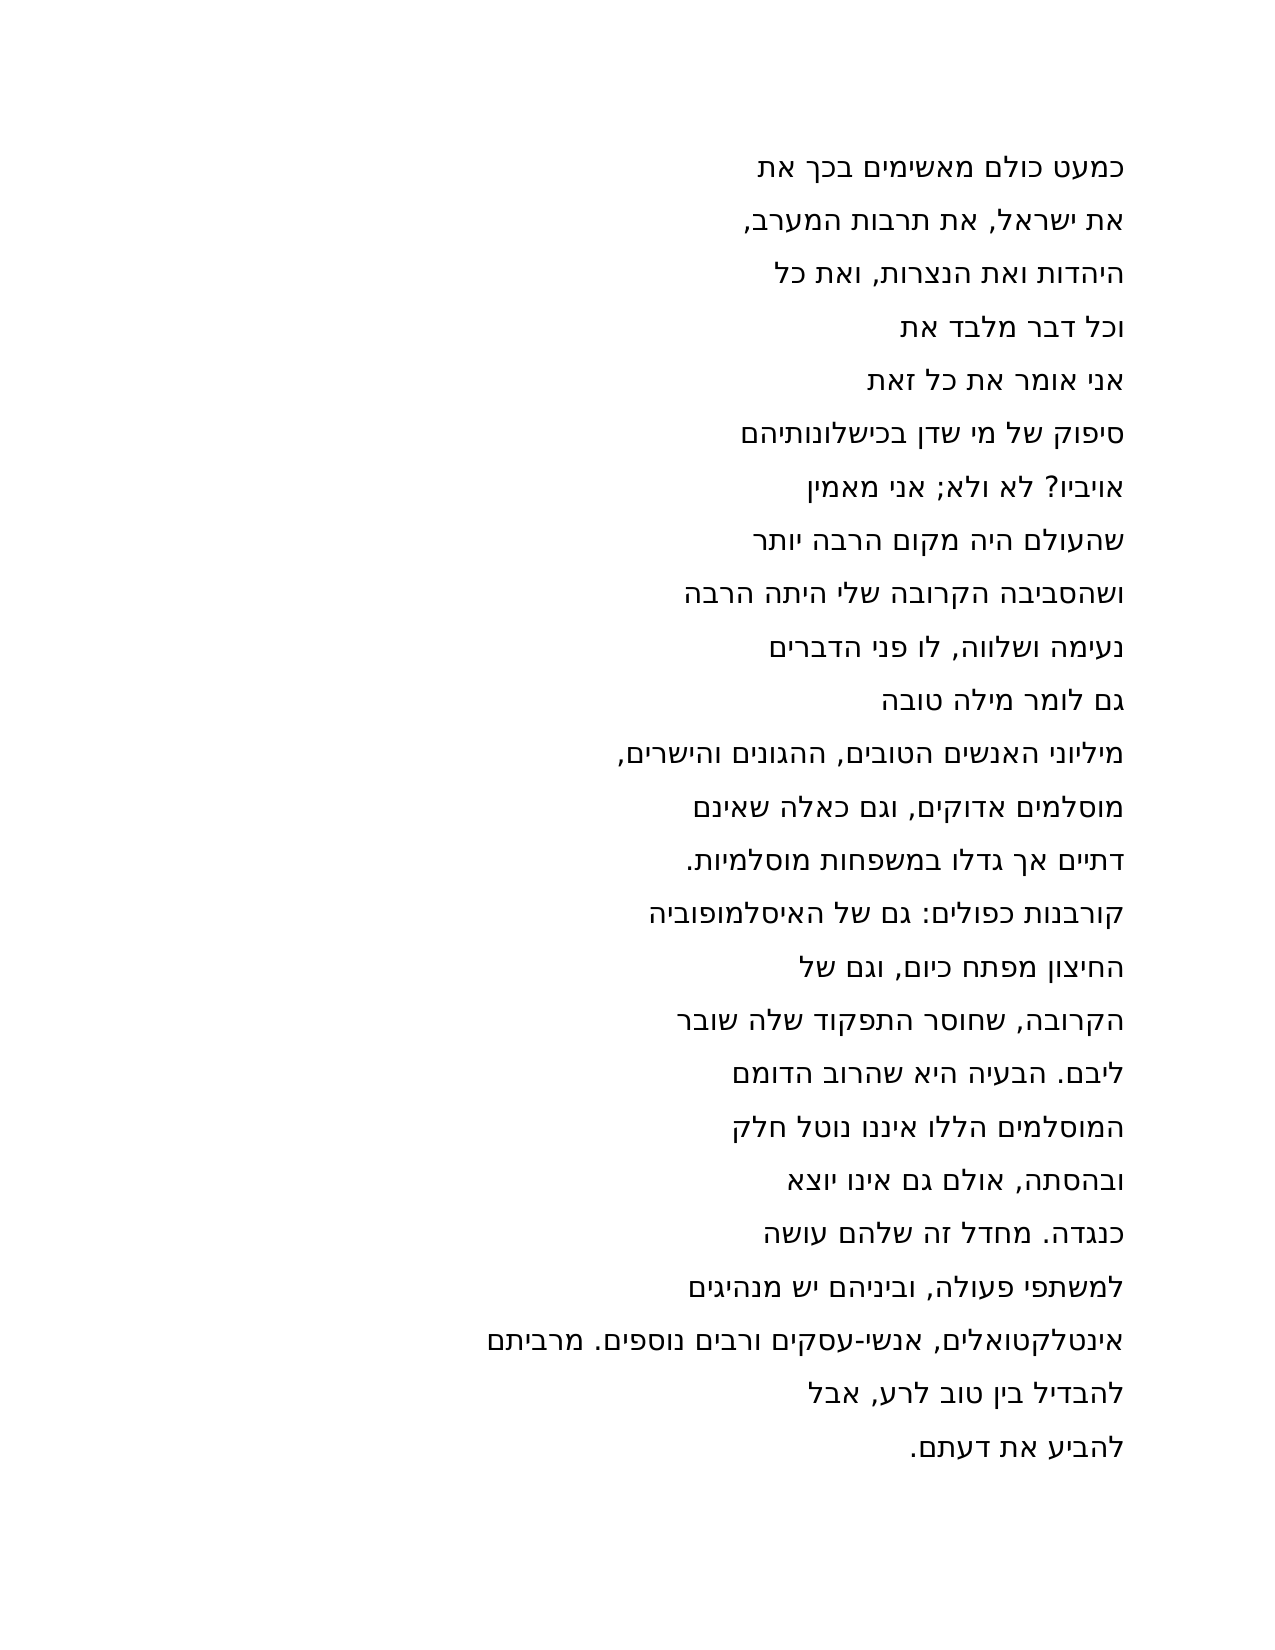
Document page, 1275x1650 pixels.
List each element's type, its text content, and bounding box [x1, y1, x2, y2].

text כנגדה. מחדל זה שלהם עושה [150, 1217, 1125, 1251]
text מיליוני האנשים הטובים, ההגונים והישרים, [150, 737, 1125, 771]
text דתיים אך גדלו במשפחות מוסלמיות. [150, 843, 1125, 877]
text כמעט כולם מאשימים בכך את [150, 150, 1125, 184]
text אויביו? לא ולא; אני מאמין [150, 470, 1125, 504]
text גם לומר מילה טובה [150, 683, 1125, 717]
text היהדות ואת הנצרות, ואת כל [150, 257, 1125, 291]
text להביע את דעתם. [150, 1430, 1125, 1464]
text וכל דבר מלבד את [150, 310, 1125, 344]
text החיצון מפתח כיום, וגם של [150, 950, 1125, 984]
text הקרובה, שחוסר התפקוד שלה שובר [150, 1003, 1125, 1037]
text ליבם. הבעיה היא שהרוב הדומם [150, 1057, 1125, 1091]
text ושהסביבה הקרובה שלי היתה הרבה [150, 577, 1125, 611]
text המוסלמים הללו איננו נוטל חלק [150, 1110, 1125, 1144]
text סיפוק של מי שדן בכישלונותיהם [150, 417, 1125, 451]
text ובהסתה, אולם גם אינו יוצא [150, 1163, 1125, 1197]
text שהעולם היה מקום הרבה יותר [150, 523, 1125, 557]
text למשתפי פעולה, וביניהם יש מנהיגים [150, 1270, 1125, 1304]
text להבדיל בין טוב לרע, אבל [150, 1377, 1125, 1411]
text את ישראל, את תרבות המערב, [150, 203, 1125, 237]
text אינטלקטואלים, אנשי-עסקים ורבים נוספים. מרביתם [150, 1323, 1125, 1357]
text מוסלמים אדוקים, וגם כאלה שאינם [150, 790, 1125, 824]
text קורבנות כפולים: גם של האיסלמופוביה [150, 897, 1125, 931]
text נעימה ושלווה, לו פני הדברים [150, 630, 1125, 664]
text אני אומר את כל זאת [150, 363, 1125, 397]
